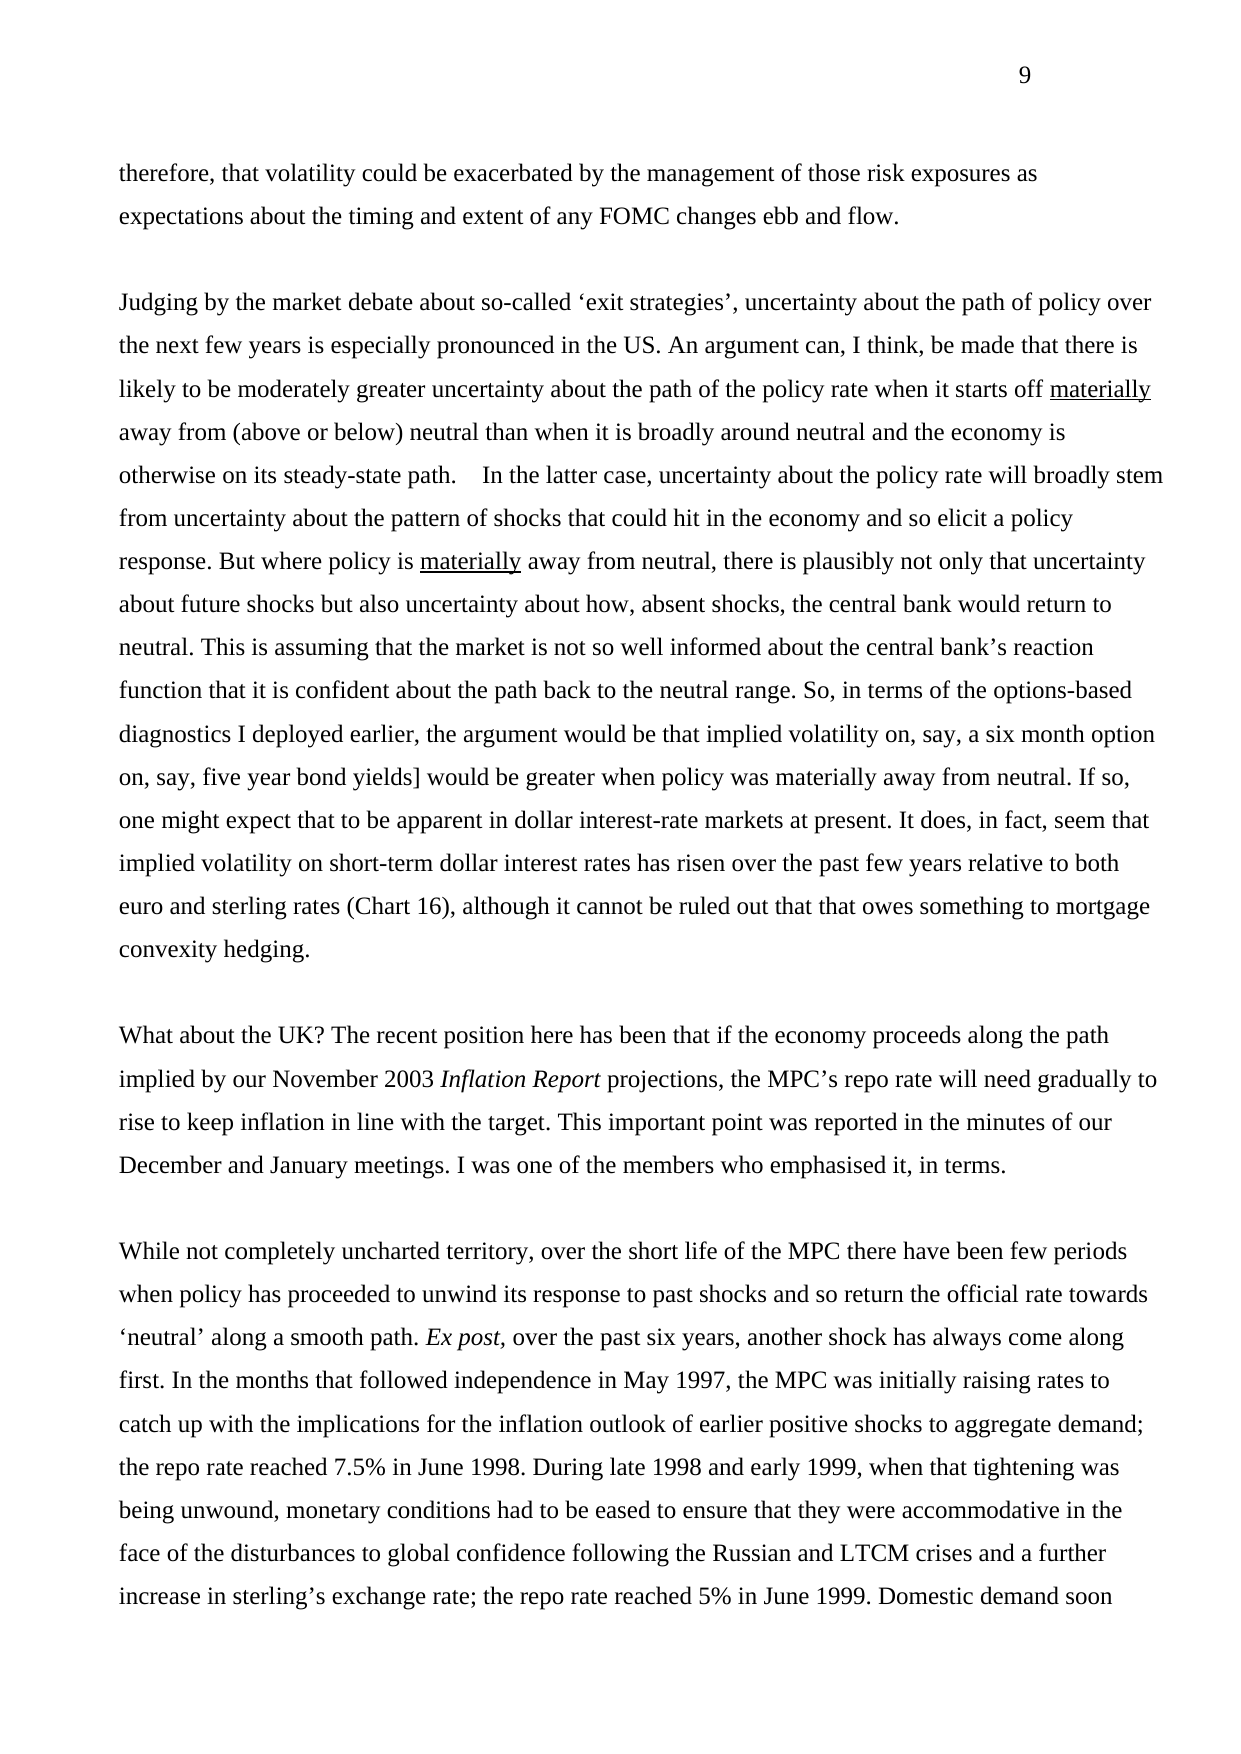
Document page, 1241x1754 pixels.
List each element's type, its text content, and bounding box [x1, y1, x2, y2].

text therefore, that volatility could be exacerbated by the management of those risk exposures as expectations about the timing and extent of any FOMC changes ebb and flow. [119, 158, 1041, 230]
text What about the UK? The recent position here has been that if the economy proceeds along the path implied by our November 2003 Inflation Report projections, the MPC’s repo rate will need gradually to rise to keep inflation in line with the target. This important point was reported in the minutes of our December and January meetings. I was one of the members who emphasised it, in terms. [119, 1021, 1160, 1179]
text While not completely uncharted territory, over the short life of the MPC there have been few periods when policy has proceeded to unwind its response to past shocks and so return the official rate towards ‘neutral’ along a smooth path. Ex post, over the past six years, another shock has always come along first. In the months that followed independence in May 1997, the MPC was initially raising rates to catch up with the implications for the inflation outlook of earlier positive shocks to aggregate demand; the repo rate reached 7.5% in June 1998. During late 1998 and early 1999, when that tightening was being unwound, monetary conditions had to be eased to ensure that they were accommodative in the face of the disturbances to global confidence following the Russian and LTCM crises and a further increase in sterling’s exchange rate; the repo rate reached 5% in June 1999. Domestic demand soon [119, 1236, 1151, 1610]
text Judging by the market debate about so-called ‘exit strategies’, uncertainty about the path of policy over the next few years is especially pronounced in the US. An argument can, I think, be made that there is likely to be moderately greater uncertainty about the path of the policy rate when it starts off materially away from (above or below) neutral than when it is broadly around neutral and the economy is otherwise on its steady-state path. In the latter case, uncertainty about the policy rate will broadly stem from uncertainty about the pattern of shocks that could hit in the economy and so elicit a policy response. But where policy is materially away from neutral, there is plausibly not only that uncertainty about future shocks but also uncertainty about how, absent shocks, the central bank would return to neutral. This is assuming that the market is not so well informed about the central bank’s reaction function that it is confident about the path back to the neutral range. So, in terms of the options-based diagnostics I deployed earlier, the argument would be that implied volatility on, say, a six month option on, say, five year bond yields] would be greater when policy was materially away from neutral. If so, one might expect that to be apparent in dollar interest-rate markets at present. It does, in fact, seem that implied volatility on short-term dollar interest rates has risen over the past few years relative to both euro and sterling rates (Chart 16), although it cannot be ruled out that that owes something to mortgage convexity hedging. [119, 287, 1165, 963]
